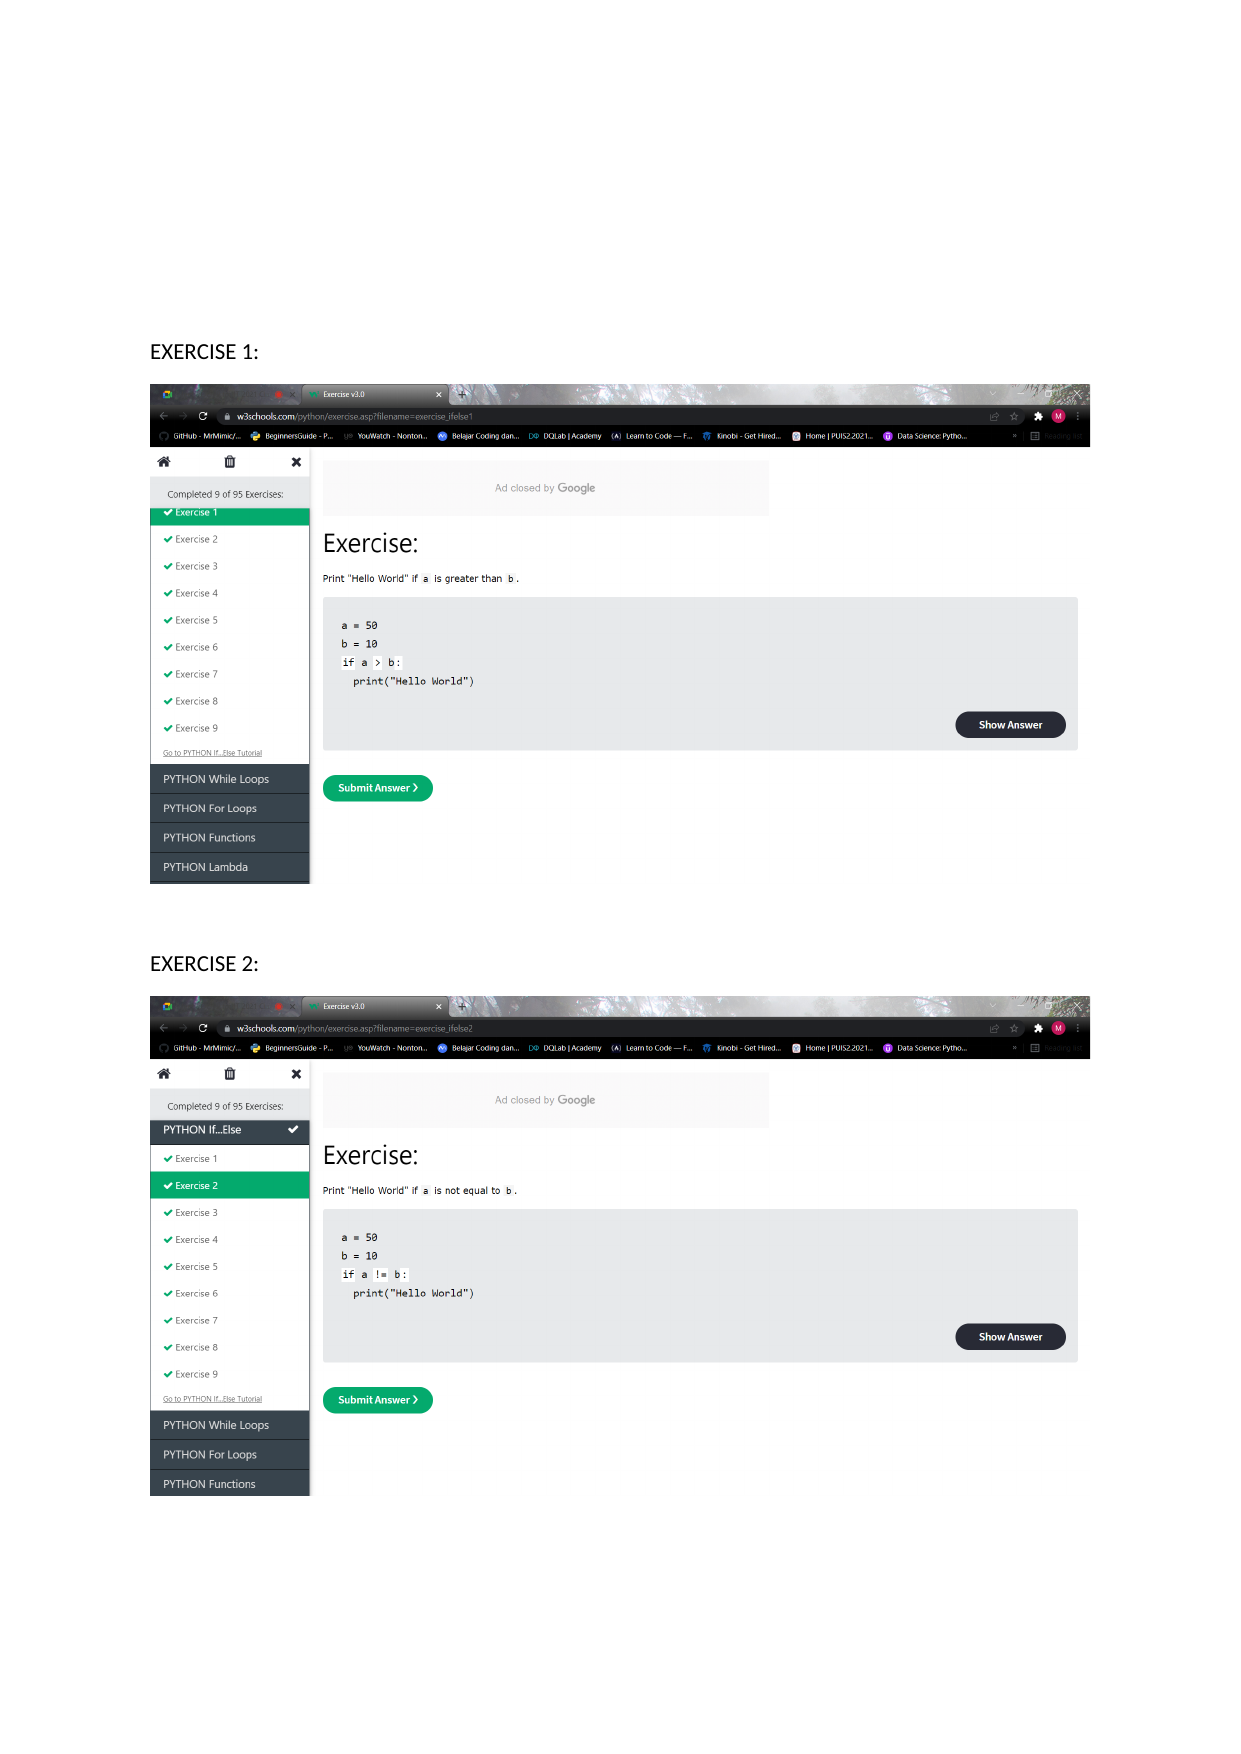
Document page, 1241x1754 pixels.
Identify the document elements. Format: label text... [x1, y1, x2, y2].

text EXERCISE 2: [150, 949, 1090, 978]
picture [150, 996, 1091, 1496]
picture [150, 384, 1091, 884]
text EXERCISE 1: [150, 337, 1090, 366]
